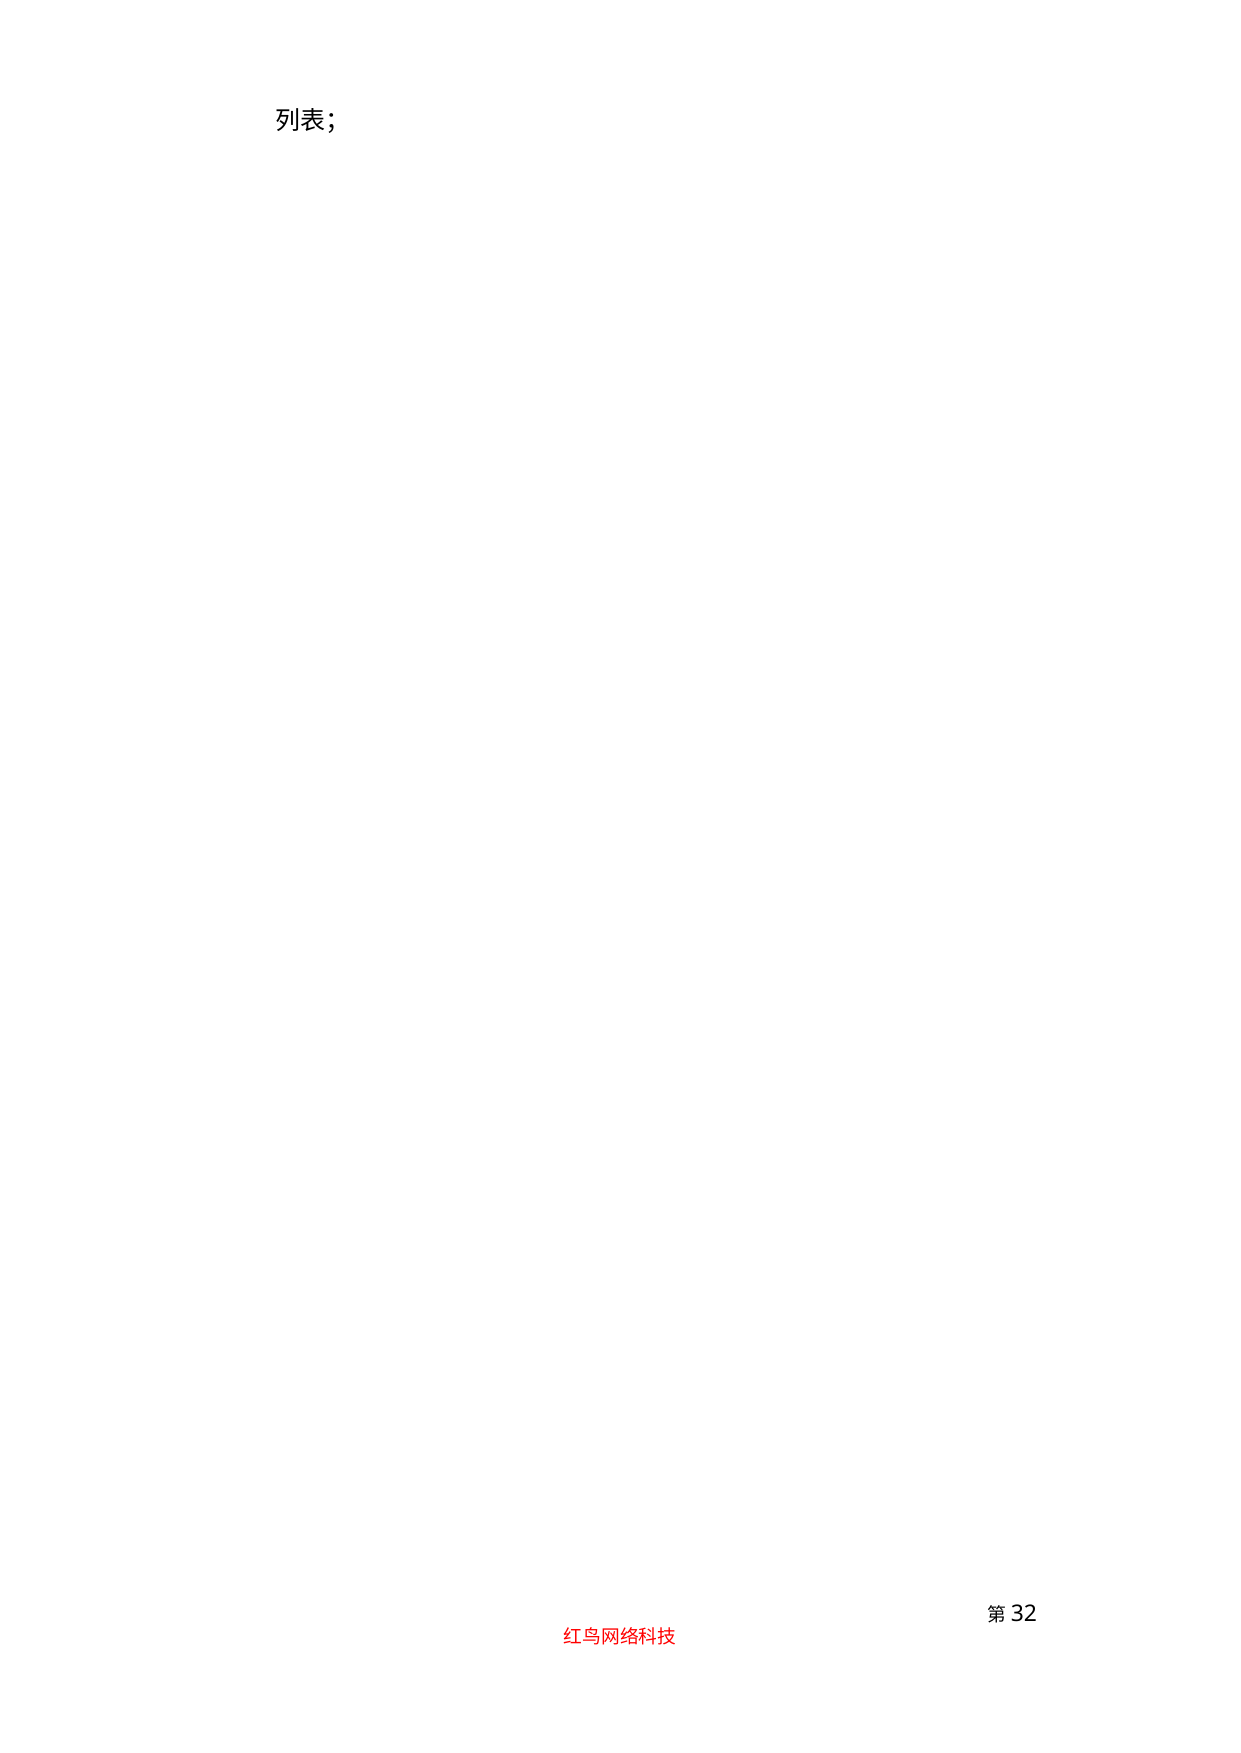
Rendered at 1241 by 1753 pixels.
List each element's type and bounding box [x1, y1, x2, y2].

list [208, 87, 1240, 140]
